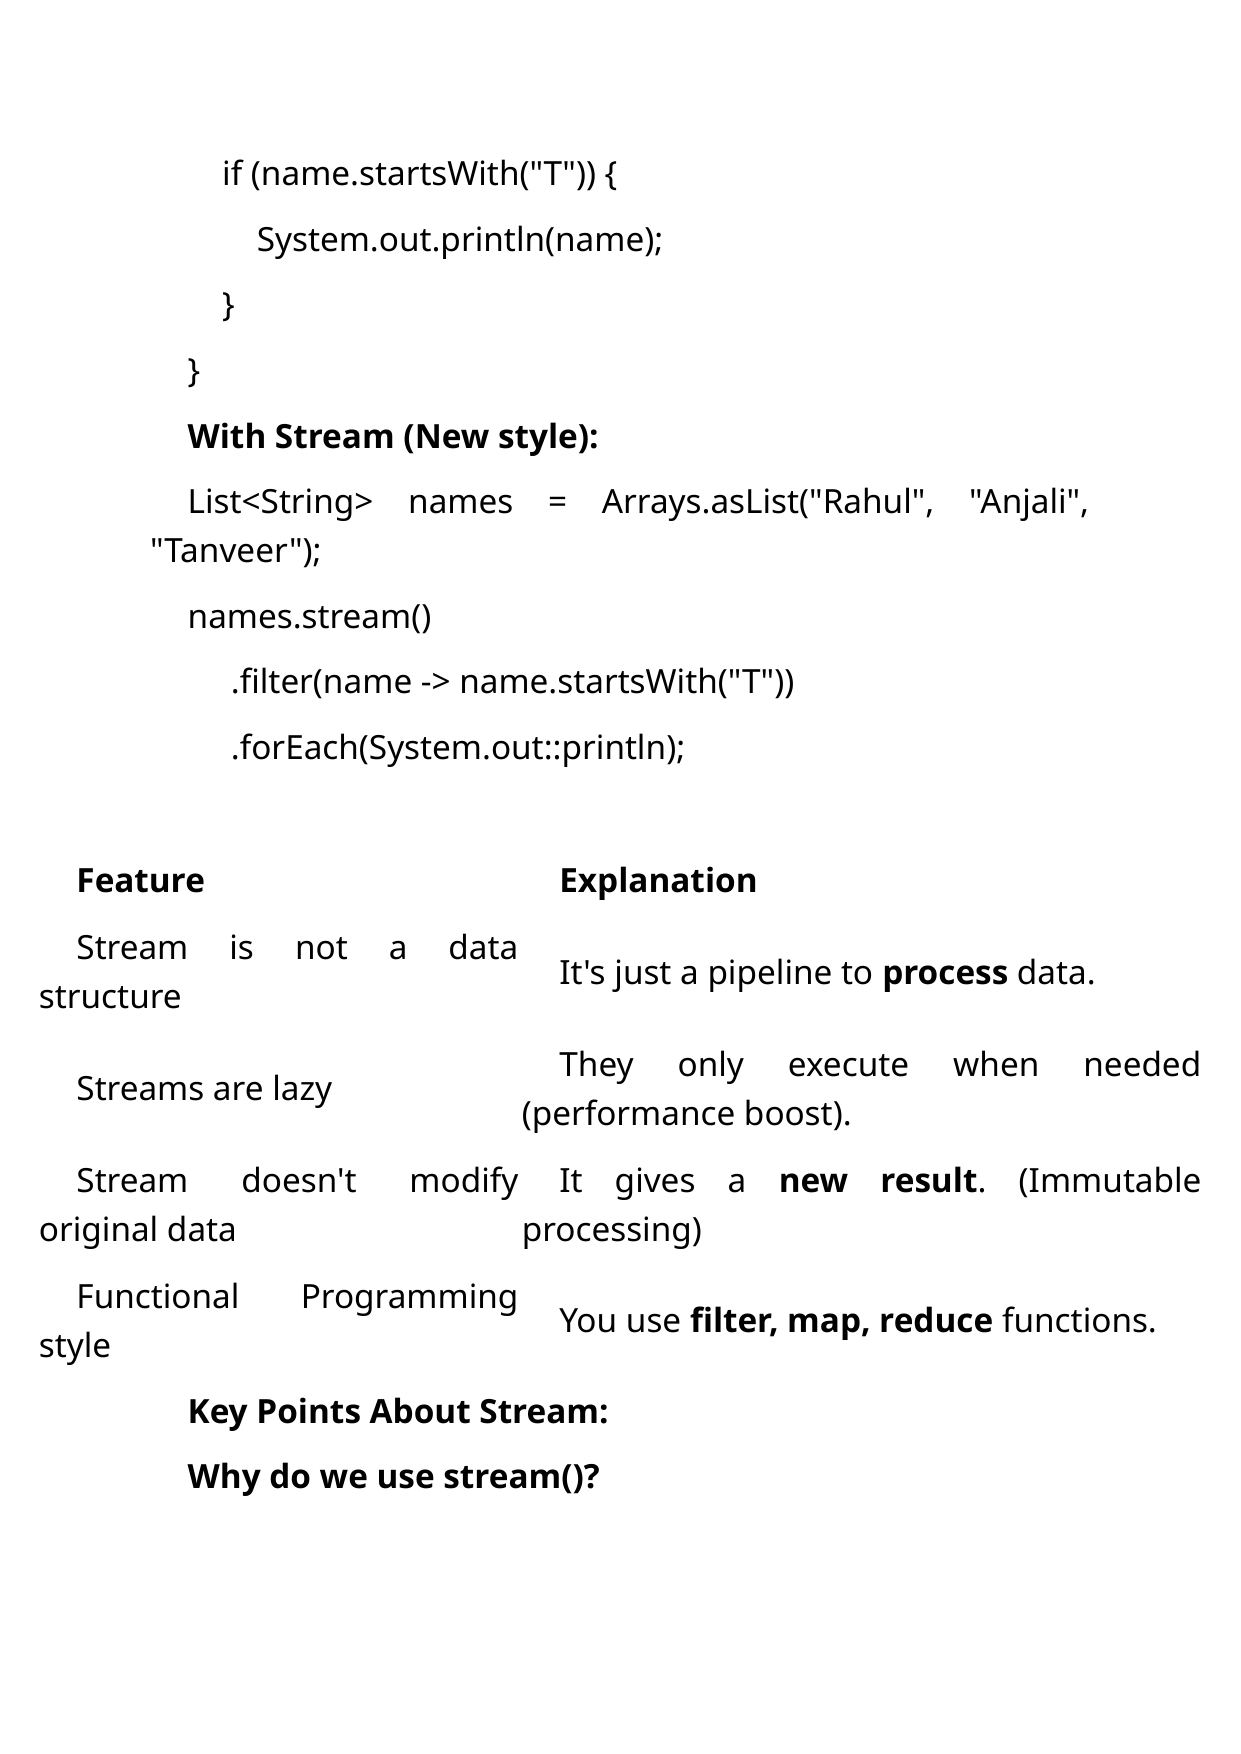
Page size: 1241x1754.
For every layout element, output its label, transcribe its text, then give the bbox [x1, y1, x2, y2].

table_cell Functional Programming style [37, 1271, 520, 1387]
table_cell Stream doesn't modify original data [37, 1155, 520, 1271]
table_header Explanation [520, 855, 1203, 922]
table_cell You use filter, map, reduce functions. [520, 1271, 1203, 1387]
table_cell Streams are lazy [37, 1039, 520, 1155]
text if (name.startsWith("T")) { [150, 150, 1090, 195]
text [150, 478, 1090, 572]
text } [150, 347, 1090, 392]
text .forEach(System.out::println); [150, 724, 1090, 769]
text Why do we use stream()? [150, 1453, 1090, 1498]
table_cell It gives a new result. (Immutable processing) [520, 1155, 1203, 1271]
table_header Feature [37, 855, 520, 922]
text Key Points About Stream: [150, 1387, 1090, 1433]
text .filter(name -> name.startsWith("T")) [150, 658, 1090, 704]
text System.out.println(name); [150, 216, 1090, 261]
text } [150, 281, 1090, 327]
text With Stream (New style): [150, 412, 1090, 458]
table_cell It's just a pipeline to process data. [520, 923, 1203, 1039]
text names.stream() [150, 593, 1090, 638]
table_cell They only execute when needed (performance boost). [520, 1039, 1203, 1155]
table_cell Stream is not a data structure [37, 923, 520, 1039]
